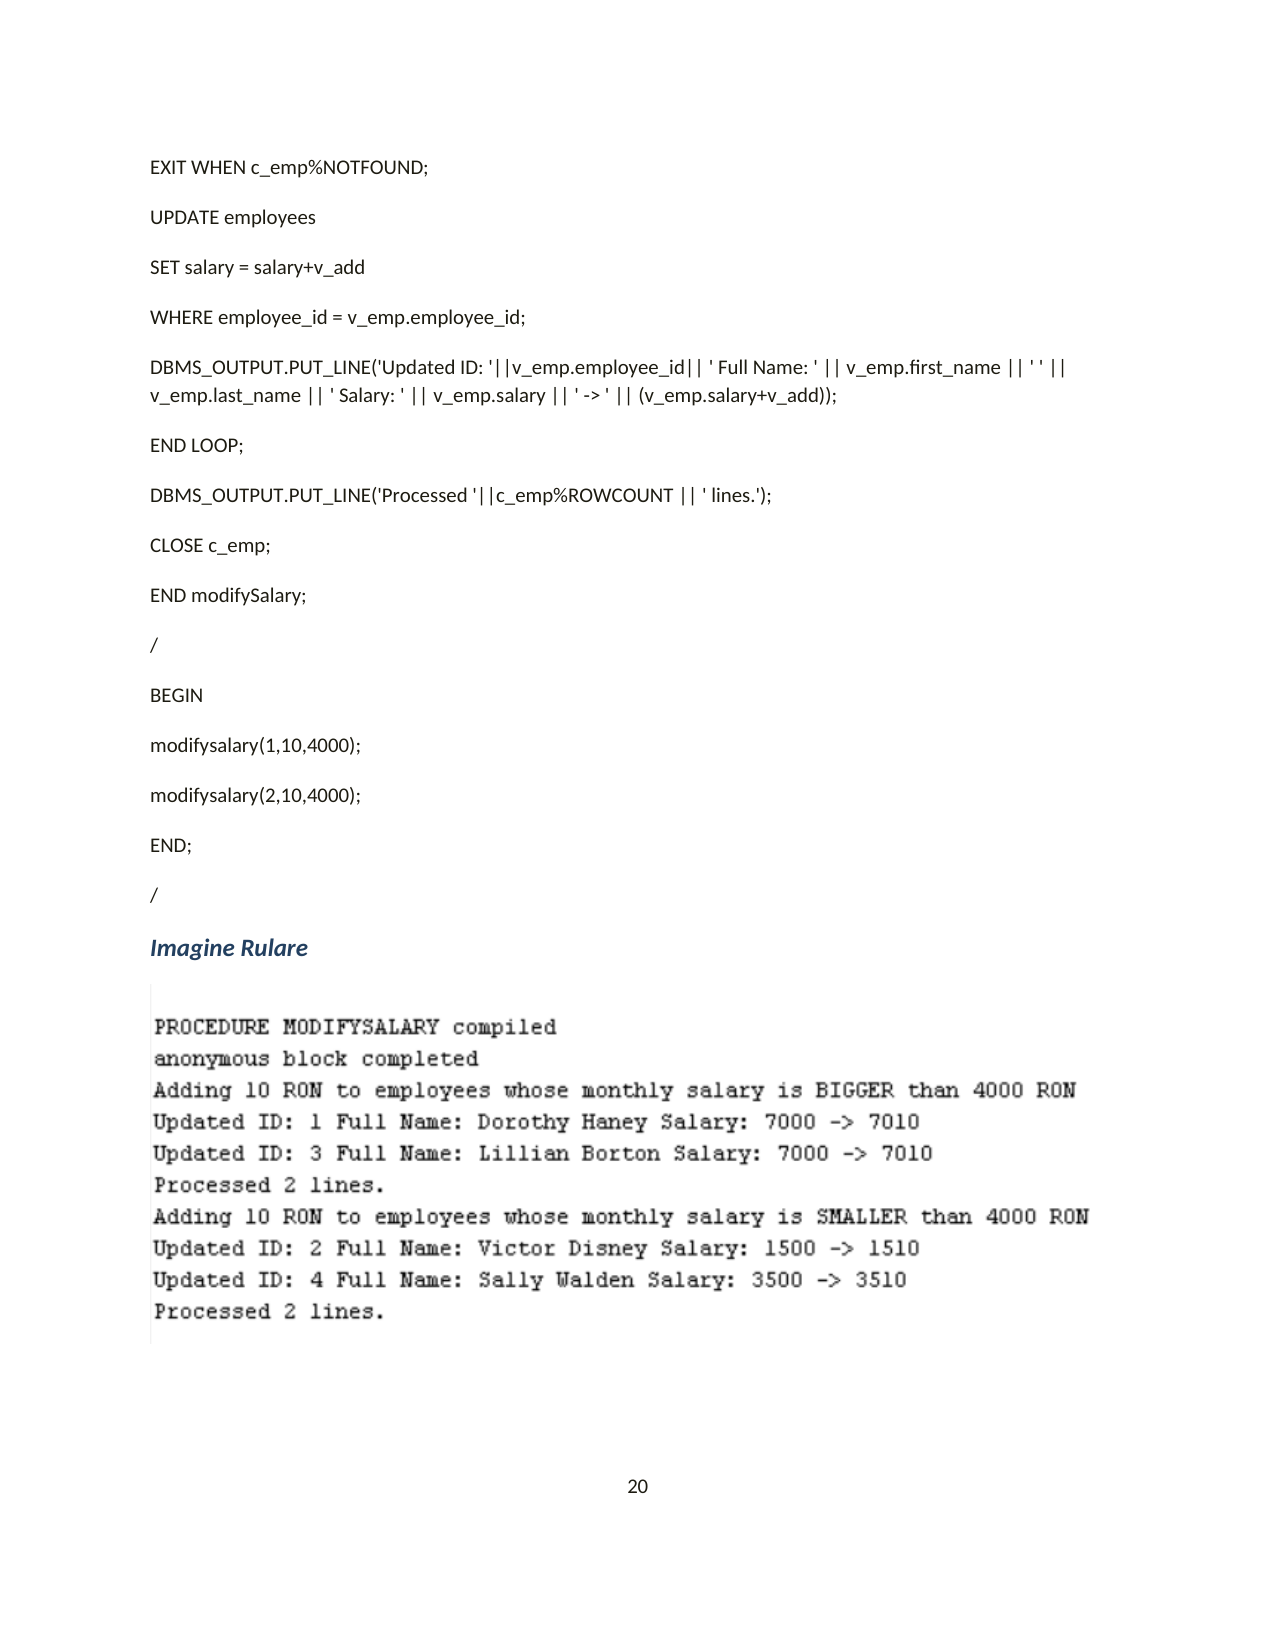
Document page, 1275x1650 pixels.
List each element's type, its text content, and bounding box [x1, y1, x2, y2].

text END modifySalary; [150, 583, 1130, 608]
picture [150, 984, 1130, 1344]
text modifysalary(1,10,4000); [150, 733, 1130, 758]
subtitle Imagine Rulare [150, 933, 1130, 963]
text BEGIN [150, 683, 1130, 708]
text END LOOP; [150, 433, 1130, 458]
text CLOSE c_emp; [150, 533, 1130, 558]
text SET salary = salary+v_add [150, 254, 1130, 279]
text / [150, 633, 1130, 658]
text / [150, 883, 1130, 908]
text END; [150, 833, 1130, 858]
text DBMS_OUTPUT.PUT_LINE('Updated ID: '||v_emp.employee_id|| ' Full Name: ' || v_emp.first_name || ' ' || v_emp.last_name || ' Salary: ' || v_emp.salary || ' -> ' || (v_emp.salary+v_add)); [150, 354, 1130, 408]
text EXIT WHEN c_emp%NOTFOUND; [150, 154, 1130, 179]
text UPDATE employees [150, 204, 1130, 229]
text DBMS_OUTPUT.PUT_LINE('Processed '||c_emp%ROWCOUNT || ' lines.'); [150, 483, 1130, 508]
text modifysalary(2,10,4000); [150, 783, 1130, 808]
text WHERE employee_id = v_emp.employee_id; [150, 304, 1130, 329]
